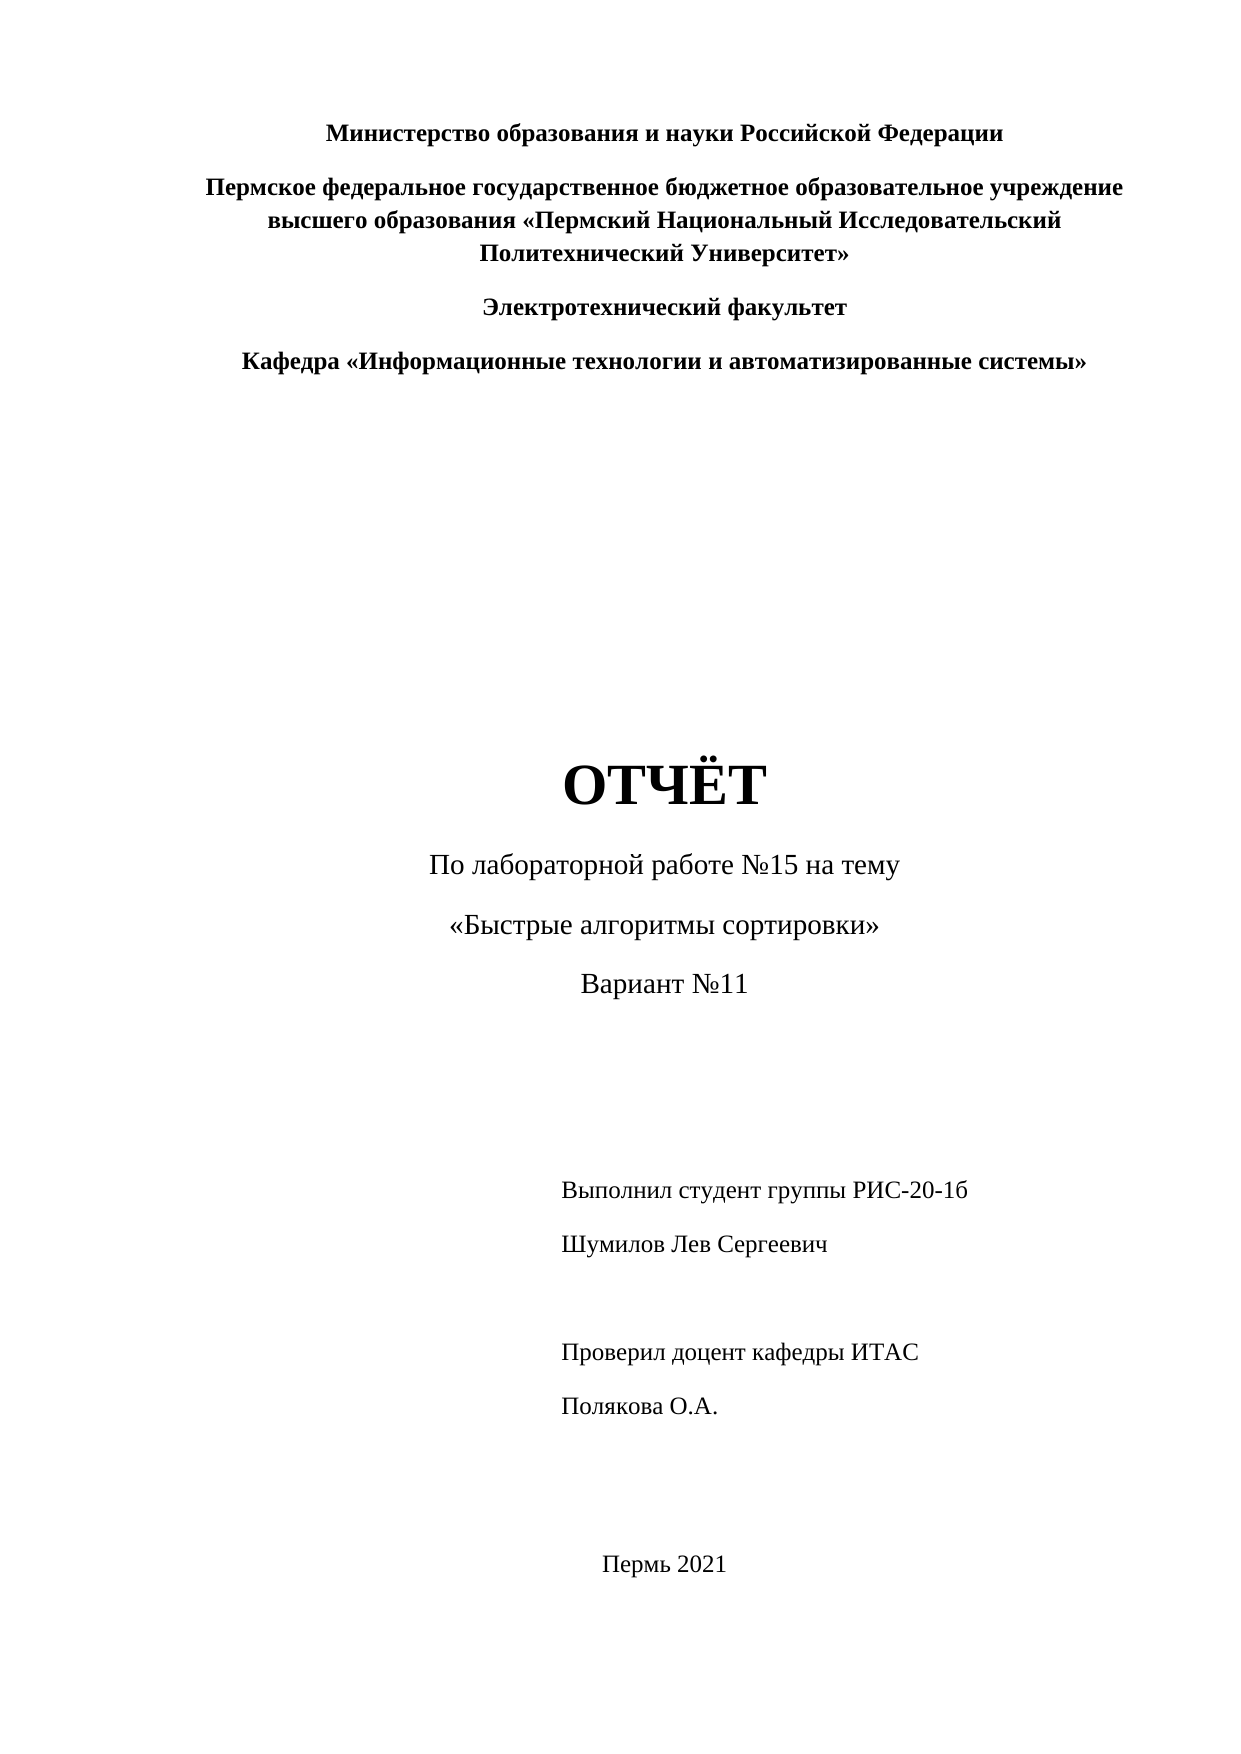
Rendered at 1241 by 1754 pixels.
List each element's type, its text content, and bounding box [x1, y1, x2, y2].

text Полякова О.А. [177, 1391, 1152, 1420]
text Электротехнический факультет [177, 292, 1152, 321]
text Вариант №11 [177, 966, 1152, 1000]
text Выполнил студент группы РИС-20-1б [177, 1176, 1152, 1204]
text Министерство образования и науки Российской Федерации [177, 118, 1152, 147]
text Пермское федеральное государственное бюджетное образовательное учреждение высшего образования «Пермский Национальный Исследовательский Политехнический Университет» [177, 172, 1152, 267]
text ОТЧЁТ [177, 749, 1152, 817]
text По лабораторной работе №15 на тему [177, 847, 1152, 881]
text «Быстрые алгоритмы сортировки» [177, 907, 1152, 940]
text Кафедра «Информационные технологии и автоматизированные системы» [177, 346, 1152, 374]
text Проверил доцент кафедры ИТАС [177, 1337, 1152, 1366]
text Шумилов Лев Сергеевич [177, 1229, 1152, 1258]
text Пермь 2021 [177, 1549, 1152, 1577]
